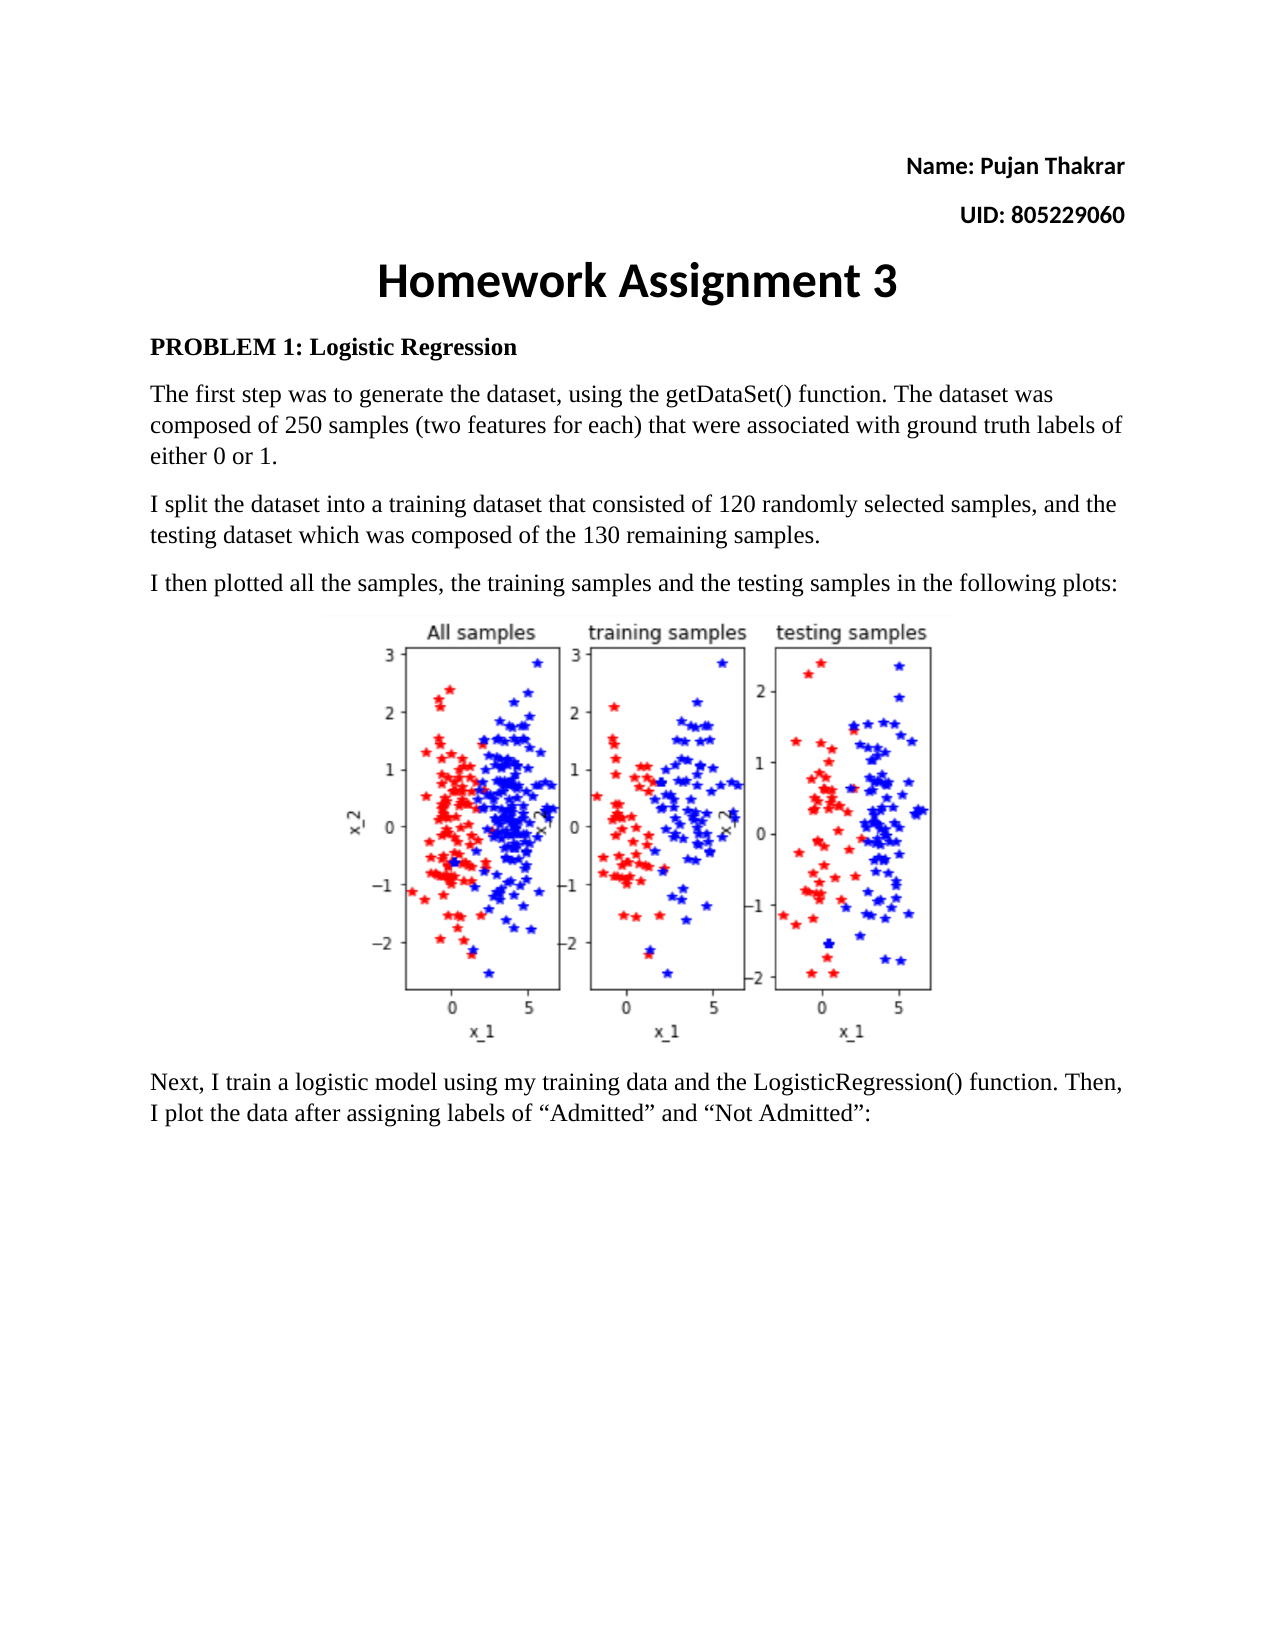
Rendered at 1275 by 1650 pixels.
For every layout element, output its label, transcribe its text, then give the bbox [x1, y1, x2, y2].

text I split the dataset into a training dataset that consisted of 120 randomly selected samples, and the testing dataset which was composed of the 130 remaining samples. [150, 489, 1125, 549]
text Name: Pujan Thakrar [150, 150, 1125, 181]
text The first step was to generate the dataset, using the getDataSet() function. The dataset was composed of 250 samples (two features for each) that were associated with ground truth labels of either 0 or 1. [150, 379, 1125, 470]
text PROBLEM 1: Logistic Regression [150, 332, 1125, 360]
text I then plotted all the samples, the training samples and the testing samples in the following plots: [150, 568, 1125, 597]
text Next, I train a logistic model using my training data and the LogisticRegression() function. Then, I plot the data after assigning labels of “Admitted” and “Not Admitted”: [150, 1067, 1125, 1127]
text UID: 805229060 [150, 199, 1125, 230]
text Homework Assignment 3 [150, 249, 1125, 310]
picture [321, 615, 955, 1049]
